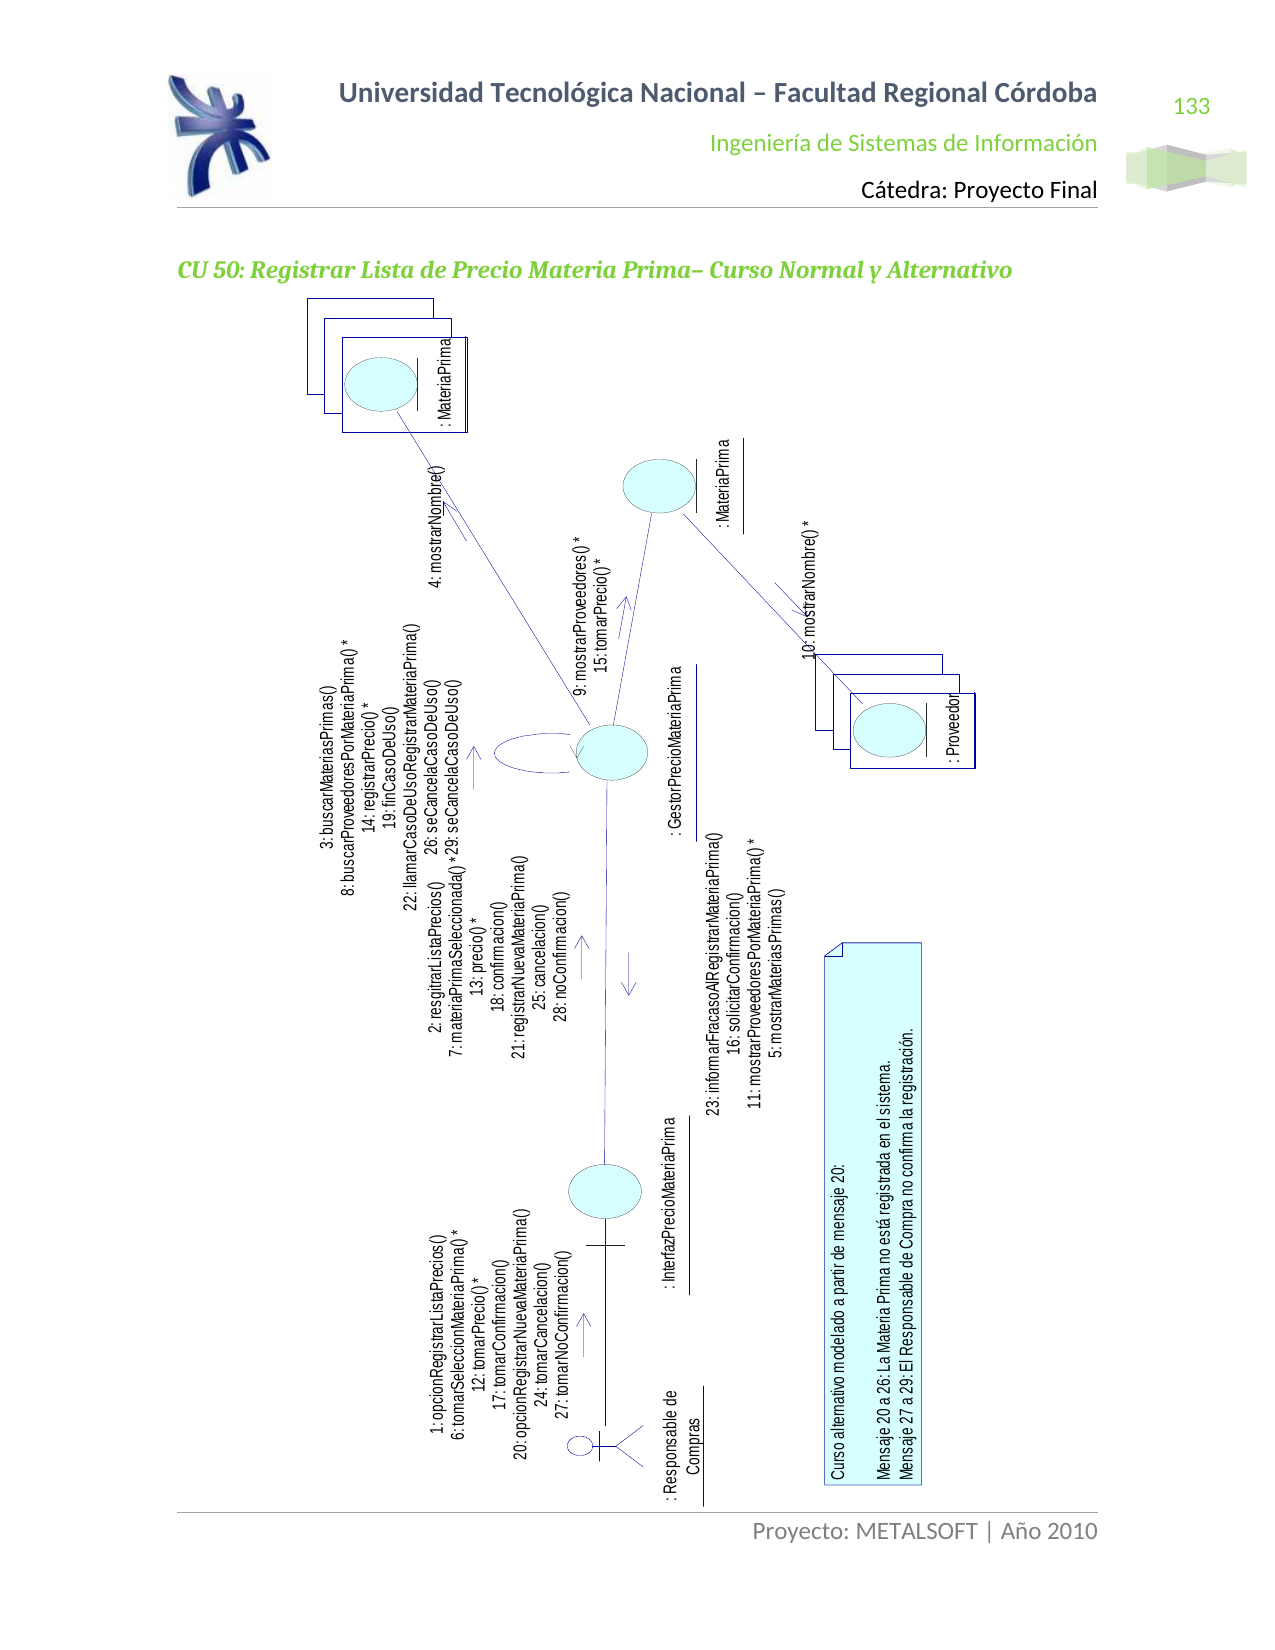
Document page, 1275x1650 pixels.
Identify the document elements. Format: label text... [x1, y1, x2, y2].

picture [167, 74, 272, 199]
text CU 50: Registrar Lista de Precio Materia Prima– Curso Normal y Alternativo [177, 256, 1098, 284]
